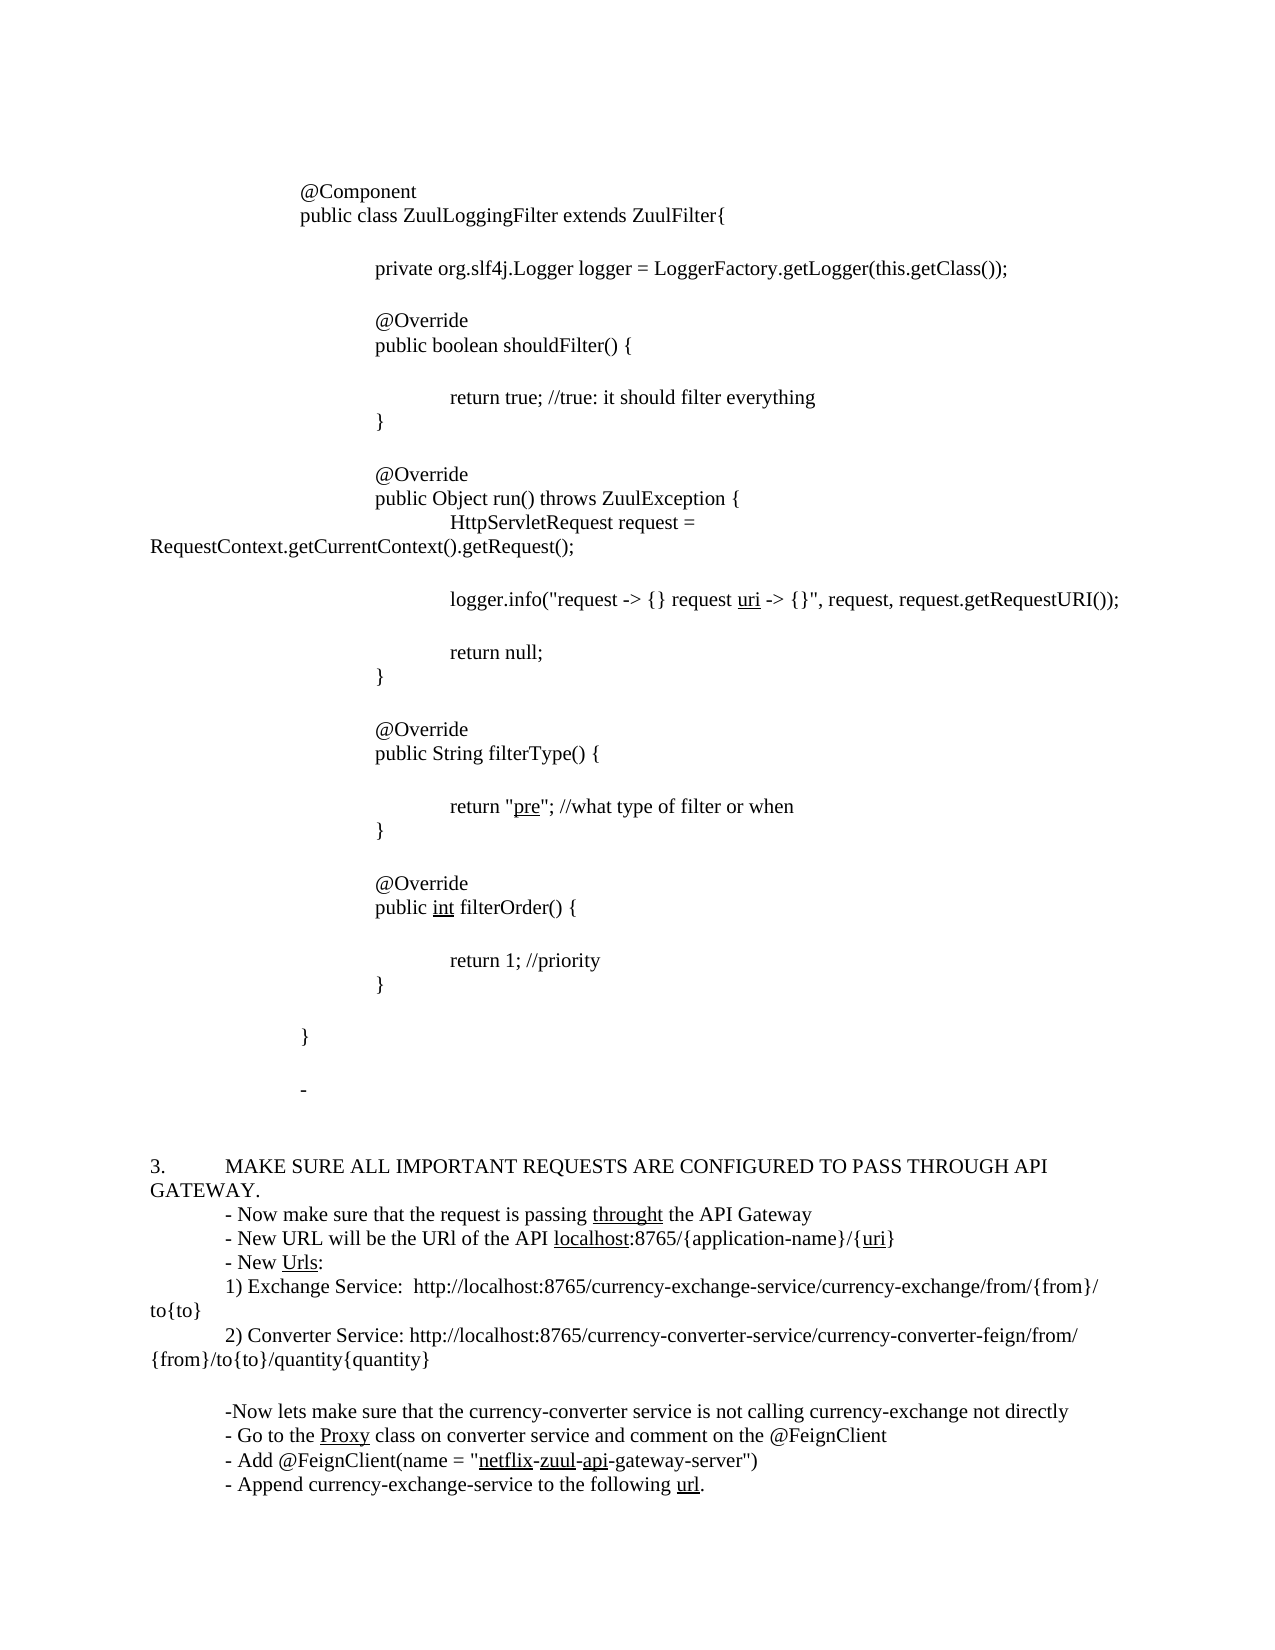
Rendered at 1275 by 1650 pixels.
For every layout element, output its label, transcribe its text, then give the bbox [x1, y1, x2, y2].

text } [150, 409, 1125, 433]
text - Go to the Proxy class on converter service and comment on the @FeignClient [150, 1423, 1125, 1447]
text - New Urls: [150, 1250, 1125, 1274]
text -Now lets make sure that the currency-converter service is not calling currency-exchange not directly [150, 1399, 1125, 1423]
text public class ZuulLoggingFilter extends ZuulFilter{ [150, 203, 1125, 227]
text return 1; //priority [150, 947, 1125, 972]
text public int filterOrder() { [150, 895, 1125, 919]
text - [150, 1077, 1125, 1101]
text return "pre"; //what type of filter or when [150, 794, 1125, 818]
text } [150, 972, 1125, 996]
text @Component [150, 179, 1125, 203]
text @Override [150, 717, 1125, 741]
text } [150, 1024, 1125, 1048]
text return true; //true: it should filter everything [150, 385, 1125, 409]
text 2) Converter Service: http://localhost:8765/currency-converter-service/currency-converter-feign/from/{from}/to{to}/quantity{quantity} [150, 1322, 1125, 1371]
text HttpServletRequest request = RequestContext.getCurrentContext().getRequest(); [150, 510, 1125, 558]
text public Object run() throws ZuulException { [150, 486, 1125, 510]
text } [150, 818, 1125, 842]
text logger.info("request -> {} request uri -> {}", request, request.getRequestURI()); [150, 587, 1125, 611]
text - Append currency-exchange-service to the following url. [150, 1472, 1125, 1496]
text - Now make sure that the request is passing throught the API Gateway [150, 1202, 1125, 1226]
text @Override [150, 308, 1125, 332]
text } [150, 664, 1125, 688]
text @Override [150, 871, 1125, 895]
text public boolean shouldFilter() { [150, 332, 1125, 357]
text @Override [150, 462, 1125, 486]
text 3. MAKE SURE ALL IMPORTANT REQUESTS ARE CONFIGURED TO PASS THROUGH API GATEWAY. [150, 1154, 1125, 1202]
text public String filterType() { [150, 741, 1125, 765]
text private org.slf4j.Logger logger = LoggerFactory.getLogger(this.getClass()); [150, 256, 1125, 280]
text - New URL will be the URl of the API localhost:8765/{application-name}/{uri} [150, 1226, 1125, 1250]
text 1) Exchange Service: http://localhost:8765/currency-exchange-service/currency-exchange/from/{from}/to{to} [150, 1274, 1125, 1322]
text - Add @FeignClient(name = "netflix-zuul-api-gateway-server") [150, 1447, 1125, 1472]
text return null; [150, 640, 1125, 664]
